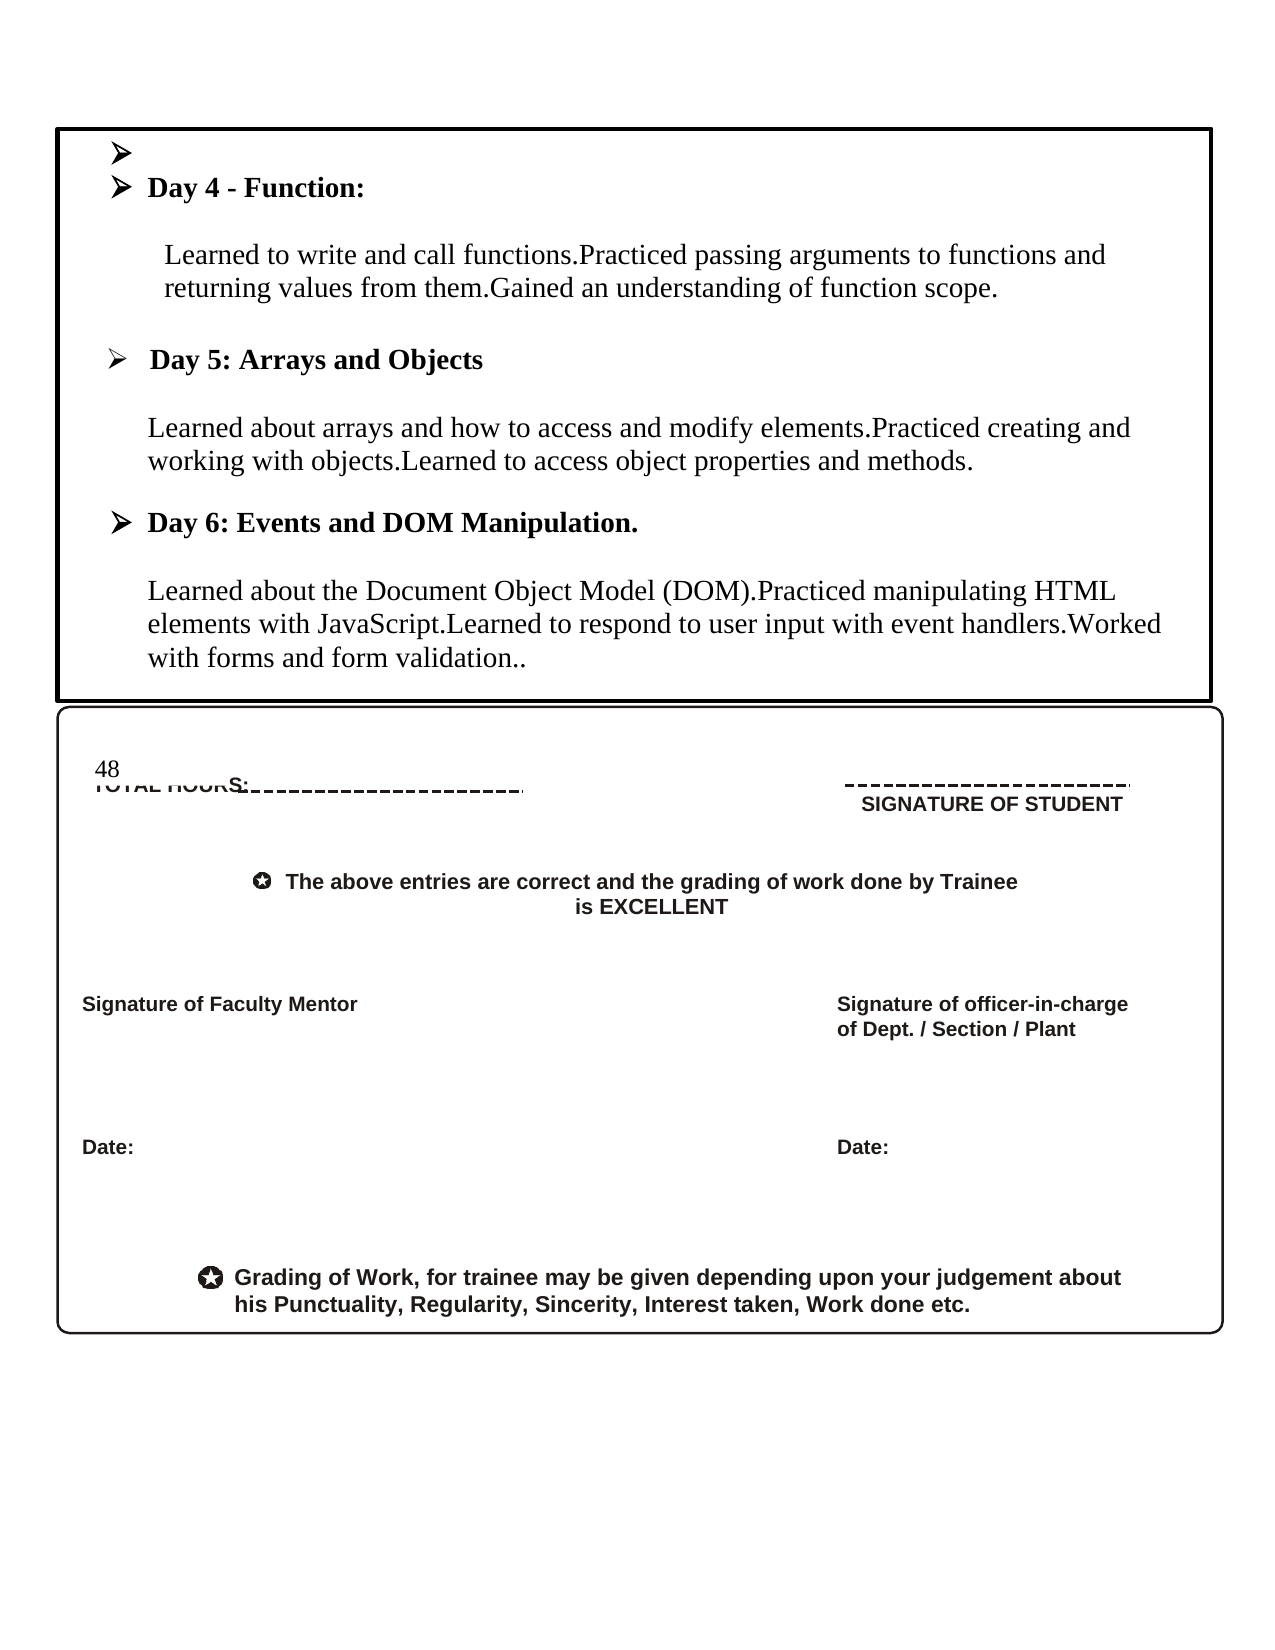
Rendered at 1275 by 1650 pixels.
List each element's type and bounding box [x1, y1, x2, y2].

picture [253, 872, 271, 889]
picture [198, 1266, 223, 1289]
